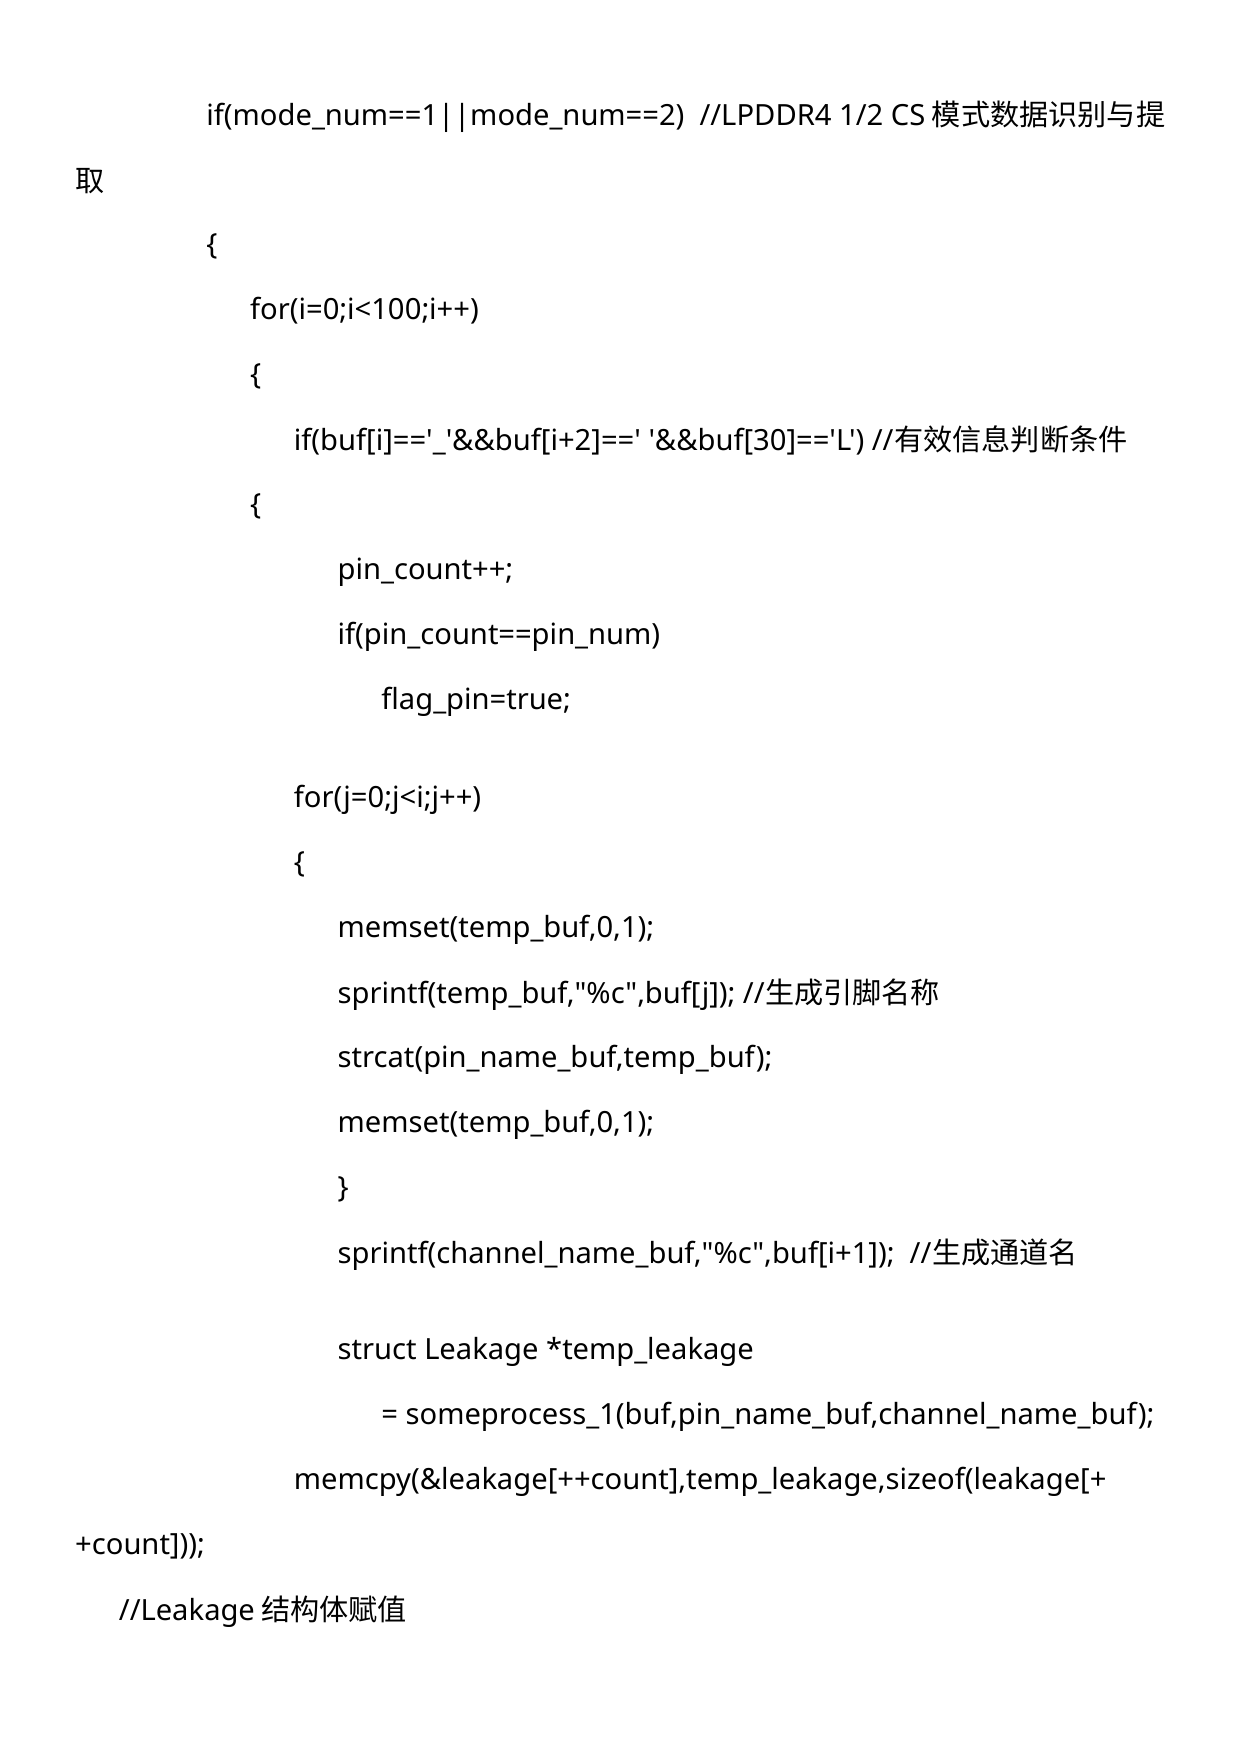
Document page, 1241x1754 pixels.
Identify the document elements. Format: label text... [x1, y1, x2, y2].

text if(pin_count==pin_num) [75, 601, 1165, 666]
text //Leakage结构体赋值 [75, 1576, 1165, 1641]
text for(i=0;i<100;i++) [75, 276, 1165, 341]
text } [75, 1153, 1165, 1218]
text strcat(pin_name_buf,temp_buf); [75, 1023, 1165, 1088]
text memset(temp_buf,0,1); [75, 893, 1165, 958]
text memset(temp_buf,0,1); [75, 1088, 1165, 1153]
text sprintf(channel_name_buf,"%c",buf[i+1]); //生成通道名 [75, 1218, 1165, 1283]
text flag_pin=true; [75, 666, 1165, 731]
text { [75, 471, 1165, 536]
text for(j=0;j<i;j++) [75, 763, 1165, 828]
text struct Leakage *temp_leakage [75, 1316, 1165, 1381]
text if(mode_num==1||mode_num==2) //LPDDR4 1/2 CS模式数据识别与提取 [75, 81, 1165, 211]
text memcpy(&leakage[++count],temp_leakage,sizeof(leakage[++count])); [75, 1446, 1165, 1576]
text { [75, 828, 1165, 893]
text = someprocess_1(buf,pin_name_buf,channel_name_buf); [381, 1381, 1165, 1446]
text pin_count++; [75, 536, 1165, 601]
text { [75, 341, 1165, 406]
text sprintf(temp_buf,"%c",buf[j]); //生成引脚名称 [75, 958, 1165, 1023]
text if(buf[i]=='_'&&buf[i+2]==' '&&buf[30]=='L') //有效信息判断条件 [75, 406, 1165, 471]
text { [75, 211, 1165, 276]
